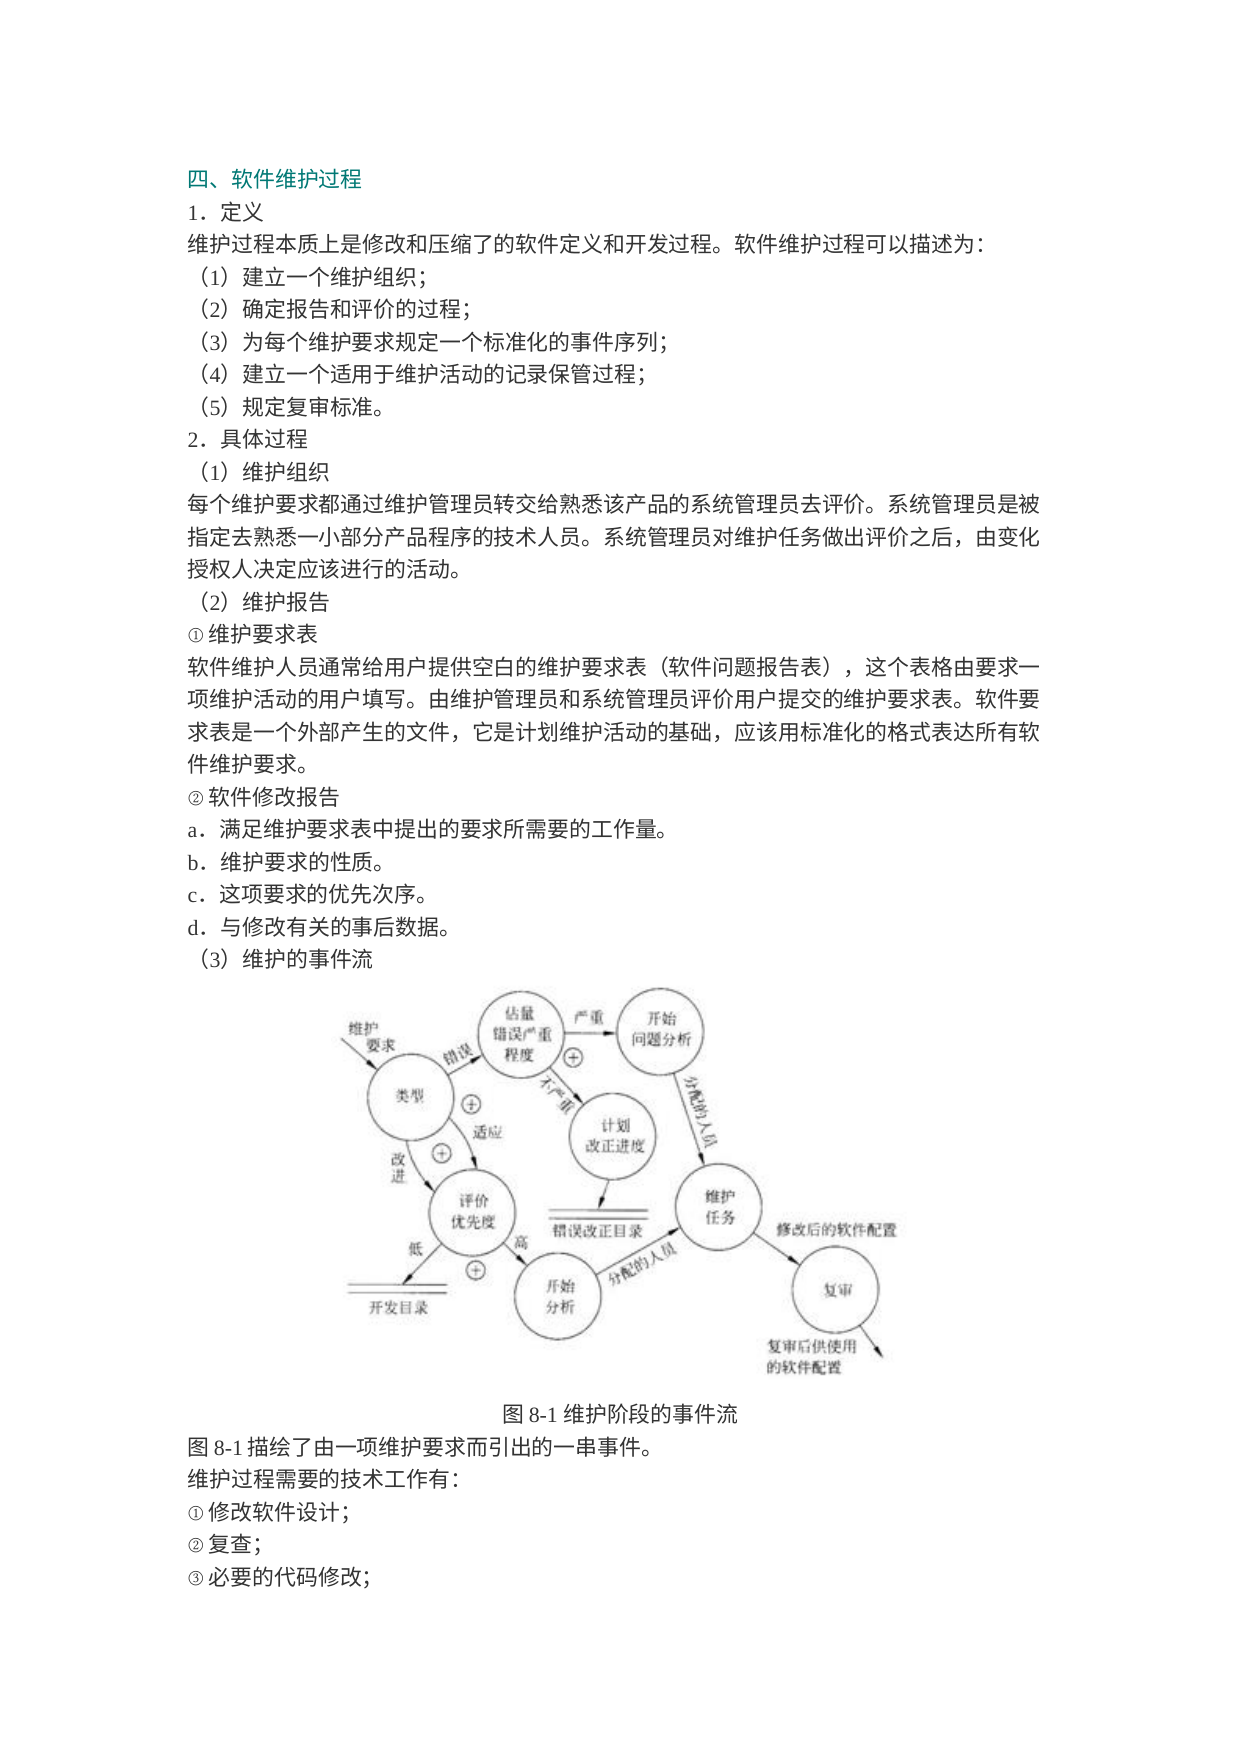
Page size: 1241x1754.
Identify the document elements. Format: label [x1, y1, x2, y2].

picture [331, 974, 910, 1380]
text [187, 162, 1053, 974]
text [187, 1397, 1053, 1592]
